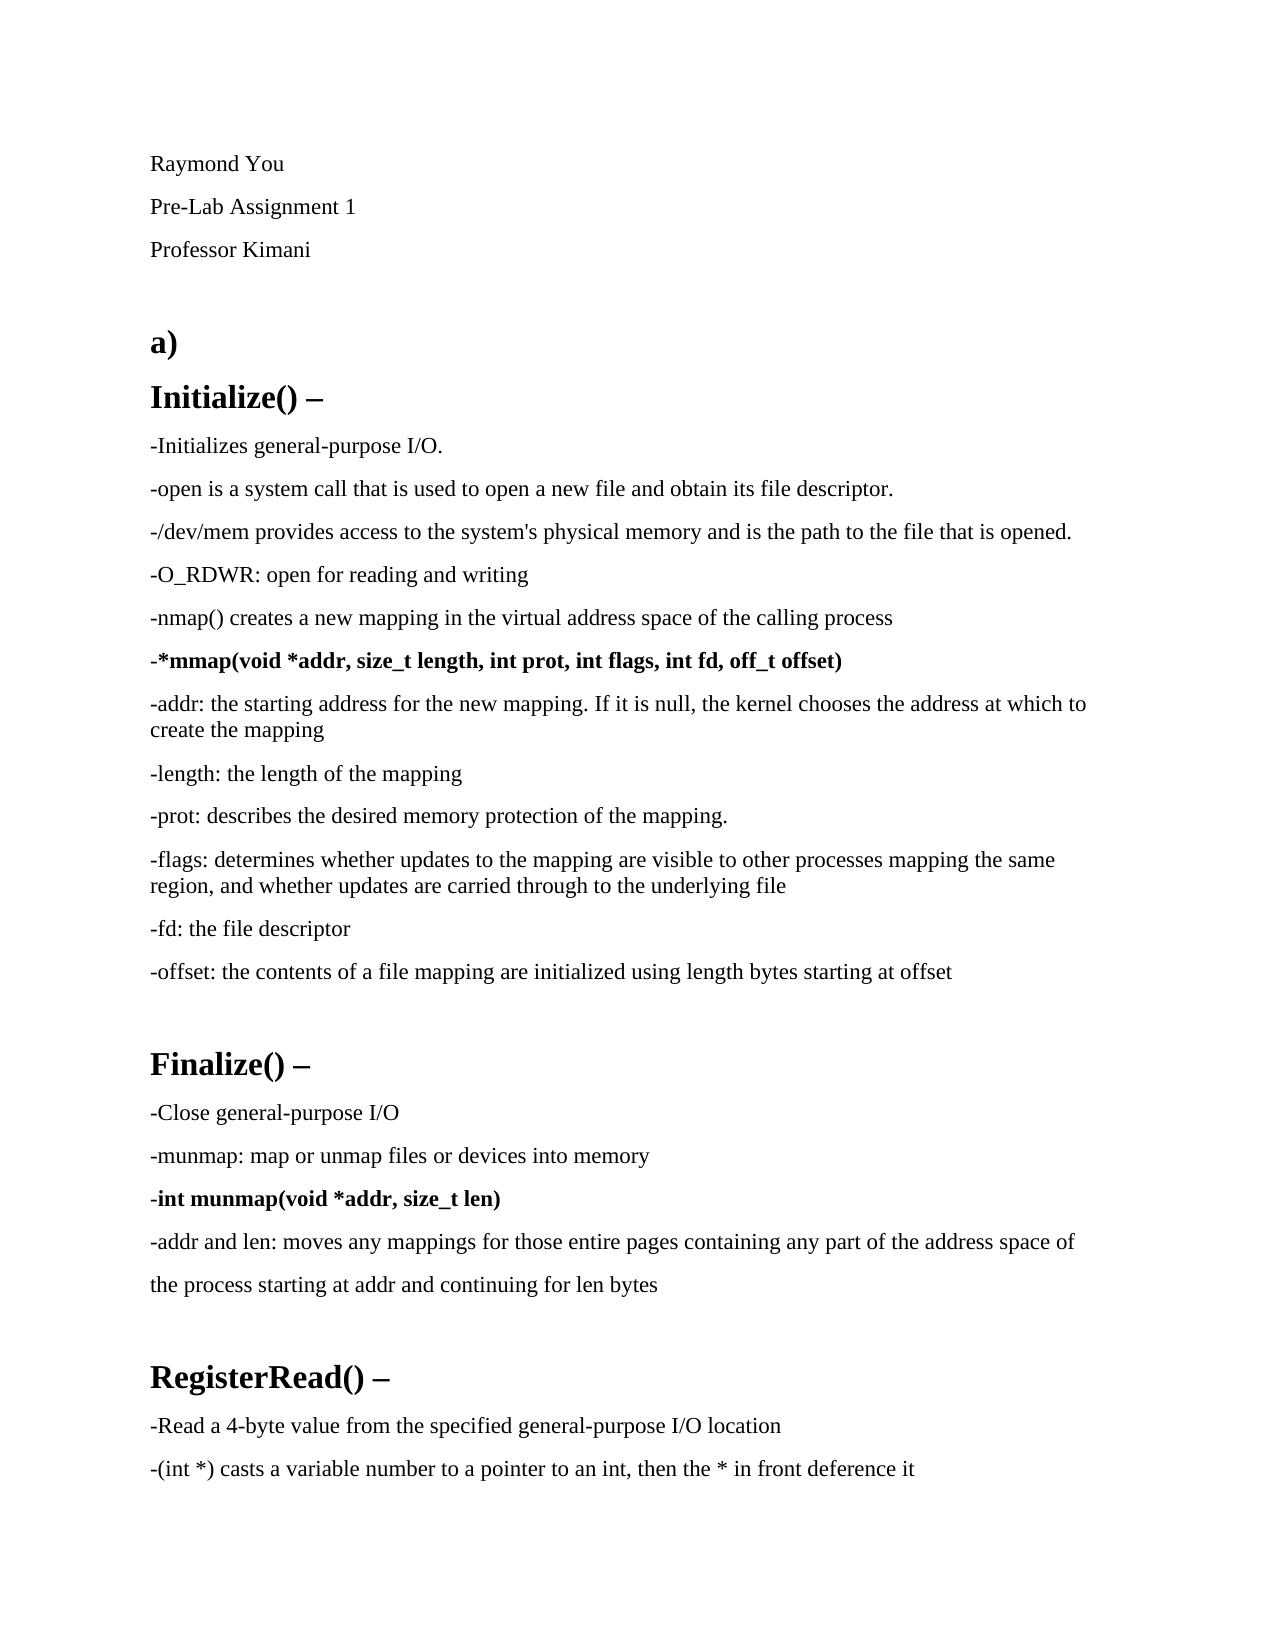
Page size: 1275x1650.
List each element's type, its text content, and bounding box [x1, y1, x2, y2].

text -flags: determines whether updates to the mapping are visible to other processes mapping the same region, and whether updates are carried through to the underlying file [150, 846, 1125, 898]
text Finalize() – [150, 1044, 1125, 1082]
text Pre-Lab Assignment 1 [150, 193, 1125, 219]
text -(int *) casts a variable number to a pointer to an int, then the * in front deference it [150, 1455, 1125, 1482]
text -Initializes general-purpose I/O. [150, 432, 1125, 458]
text -Read a 4-byte value from the specified general-purpose I/O location [150, 1412, 1125, 1438]
text -length: the length of the mapping [150, 759, 1125, 786]
text -int munmap(void *addr, size_t len) [150, 1185, 1125, 1211]
text Raymond You [150, 150, 1125, 176]
text -fd: the file descriptor [150, 915, 1125, 941]
text -nmap() creates a new mapping in the virtual address space of the calling process [150, 604, 1125, 631]
text a) [150, 322, 1125, 360]
text -O_RDWR: open for reading and writing [150, 561, 1125, 587]
text -prot: describes the desired memory protection of the mapping. [150, 803, 1125, 829]
text Initialize() – [150, 377, 1125, 415]
text -addr: the starting address for the new mapping. If it is null, the kernel chooses the address at which to create the mapping [150, 690, 1125, 743]
text -*mmap(void *addr, size_t length, int prot, int flags, int fd, off_t offset) [150, 647, 1125, 673]
text RegisterRead() – [150, 1357, 1125, 1396]
text Professor Kimani [150, 236, 1125, 262]
text -Close general-purpose I/O [150, 1099, 1125, 1125]
text -munmap: map or unmap files or devices into memory [150, 1142, 1125, 1168]
text -offset: the contents of a file mapping are initialized using length bytes starting at offset [150, 958, 1125, 984]
text -/dev/mem provides access to the system's physical memory and is the path to the file that is opened. [150, 518, 1125, 544]
text -addr and len: moves any mappings for those entire pages containing any part of the address space of [150, 1228, 1125, 1254]
text -open is a system call that is used to open a new file and obtain its file descriptor. [150, 475, 1125, 501]
text the process starting at addr and continuing for len bytes [150, 1271, 1125, 1297]
